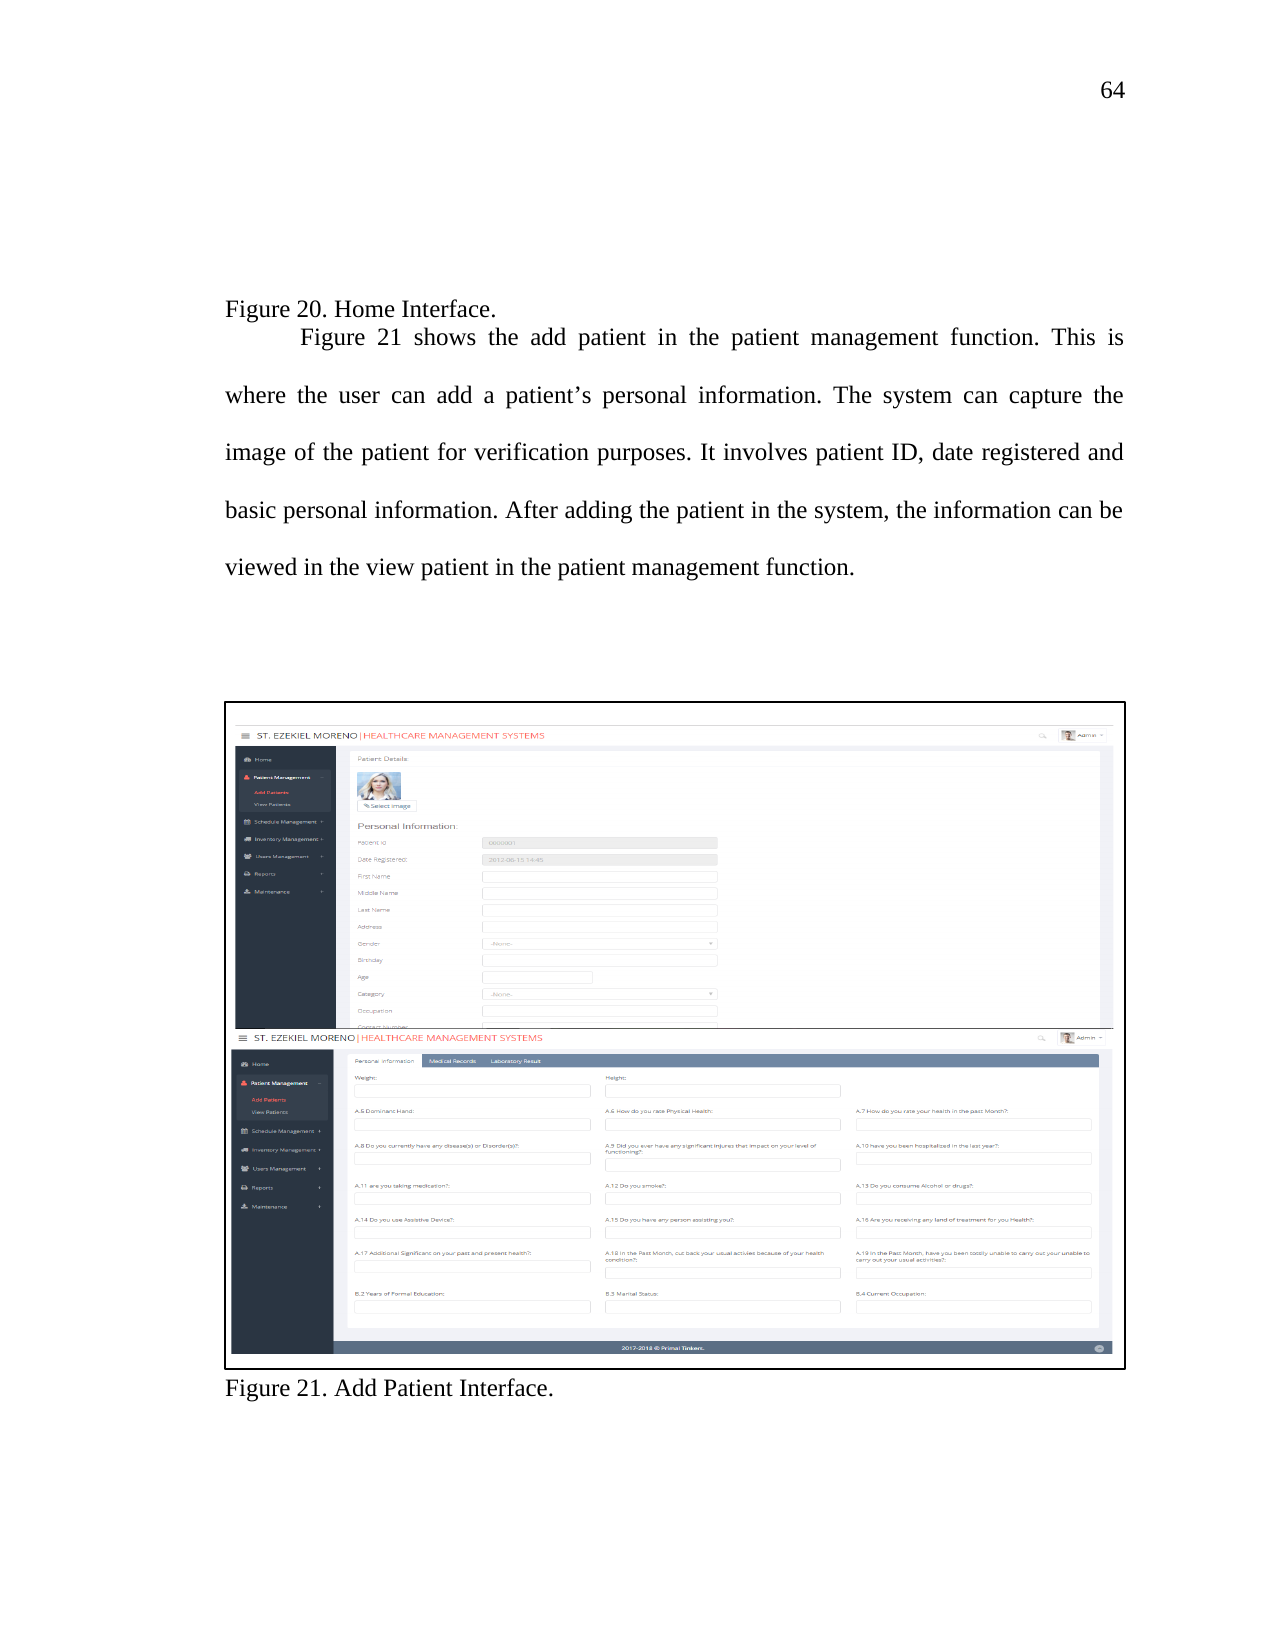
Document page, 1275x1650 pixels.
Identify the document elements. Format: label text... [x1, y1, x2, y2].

picture [231, 725, 1114, 1354]
text Figure 20. Home Interface. [225, 294, 1125, 322]
text Figure 21. Add Patient Interface. [225, 1373, 1125, 1402]
